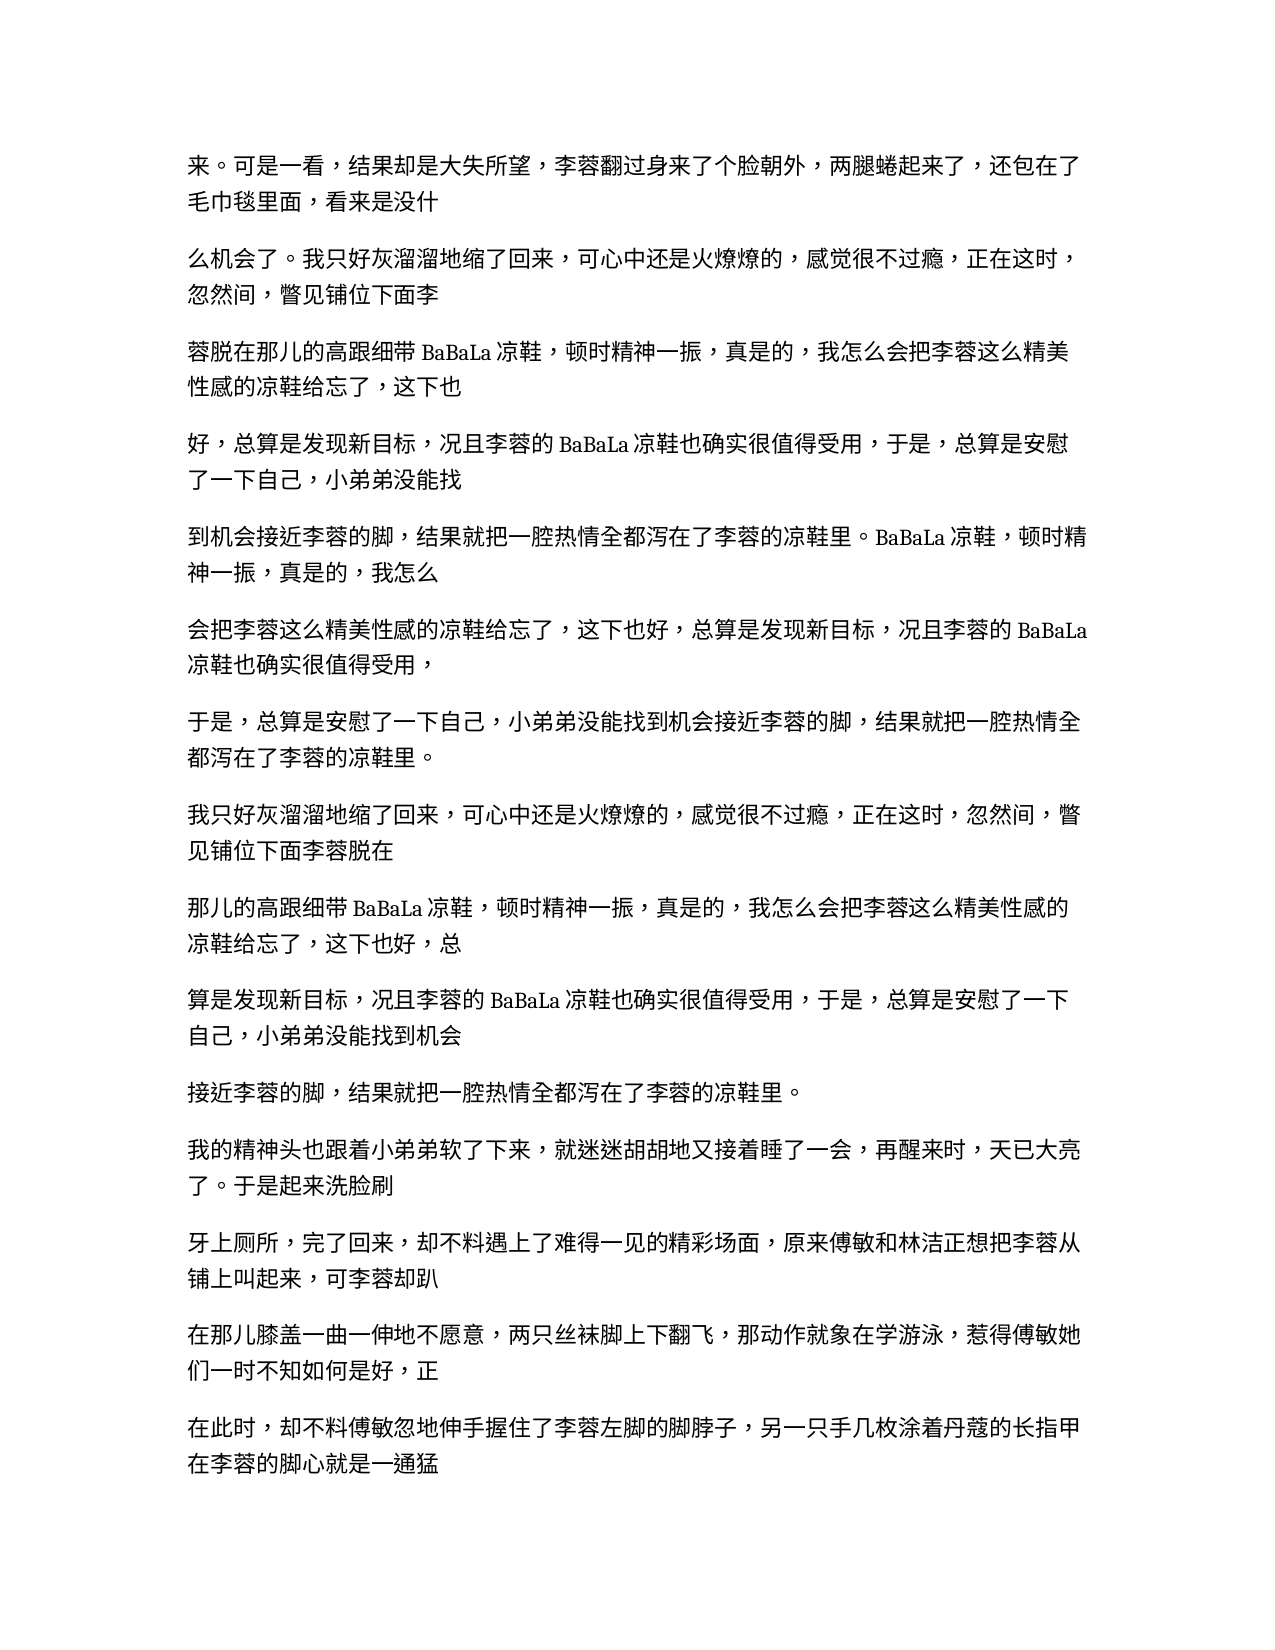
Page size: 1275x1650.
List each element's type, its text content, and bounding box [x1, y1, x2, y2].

text 我的精神头也跟着小弟弟软了下来，就迷迷胡胡地又接着睡了一会，再醒来时，天已大亮了。于是起来洗脸刷 [187, 1134, 1087, 1201]
text 到机会接近李蓉的脚，结果就把一腔热情全都泻在了李蓉的凉鞋里。BaBaLa凉鞋，顿时精神一振，真是的，我怎么 [187, 521, 1087, 588]
text 来。可是一看，结果却是大失所望，李蓉翻过身来了个脸朝外，两腿蜷起来了，还包在了毛巾毯里面，看来是没什 [187, 150, 1087, 217]
text 在此时，却不料傅敏忽地伸手握住了李蓉左脚的脚脖子，另一只手几枚涂着丹蔻的长指甲在李蓉的脚心就是一通猛 [187, 1412, 1087, 1479]
text 牙上厕所，完了回来，却不料遇上了难得一见的精彩场面，原来傅敏和林洁正想把李蓉从铺上叫起来，可李蓉却趴 [187, 1227, 1087, 1294]
text 那儿的高跟细带BaBaLa凉鞋，顿时精神一振，真是的，我怎么会把李蓉这么精美性感的凉鞋给忘了，这下也好，总 [187, 892, 1087, 959]
text 么机会了。我只好灰溜溜地缩了回来，可心中还是火燎燎的，感觉很不过瘾，正在这时，忽然间，瞥见铺位下面李 [187, 243, 1087, 310]
text 接近李蓉的脚，结果就把一腔热情全都泻在了李蓉的凉鞋里。 [187, 1077, 1087, 1108]
text 会把李蓉这么精美性感的凉鞋给忘了，这下也好，总算是发现新目标，况且李蓉的BaBaLa凉鞋也确实很值得受用， [187, 613, 1087, 681]
text 我只好灰溜溜地缩了回来，可心中还是火燎燎的，感觉很不过瘾，正在这时，忽然间，瞥见铺位下面李蓉脱在 [187, 799, 1087, 866]
text 于是，总算是安慰了一下自己，小弟弟没能找到机会接近李蓉的脚，结果就把一腔热情全都泻在了李蓉的凉鞋里。 [187, 706, 1087, 773]
text 好，总算是发现新目标，况且李蓉的BaBaLa凉鞋也确实很值得受用，于是，总算是安慰了一下自己，小弟弟没能找 [187, 428, 1087, 495]
text 蓉脱在那儿的高跟细带BaBaLa凉鞋，顿时精神一振，真是的，我怎么会把李蓉这么精美性感的凉鞋给忘了，这下也 [187, 335, 1087, 403]
text 在那儿膝盖一曲一伸地不愿意，两只丝袜脚上下翻飞，那动作就象在学游泳，惹得傅敏她们一时不知如何是好，正 [187, 1319, 1087, 1386]
text 算是发现新目标，况且李蓉的BaBaLa凉鞋也确实很值得受用，于是，总算是安慰了一下自己，小弟弟没能找到机会 [187, 984, 1087, 1052]
